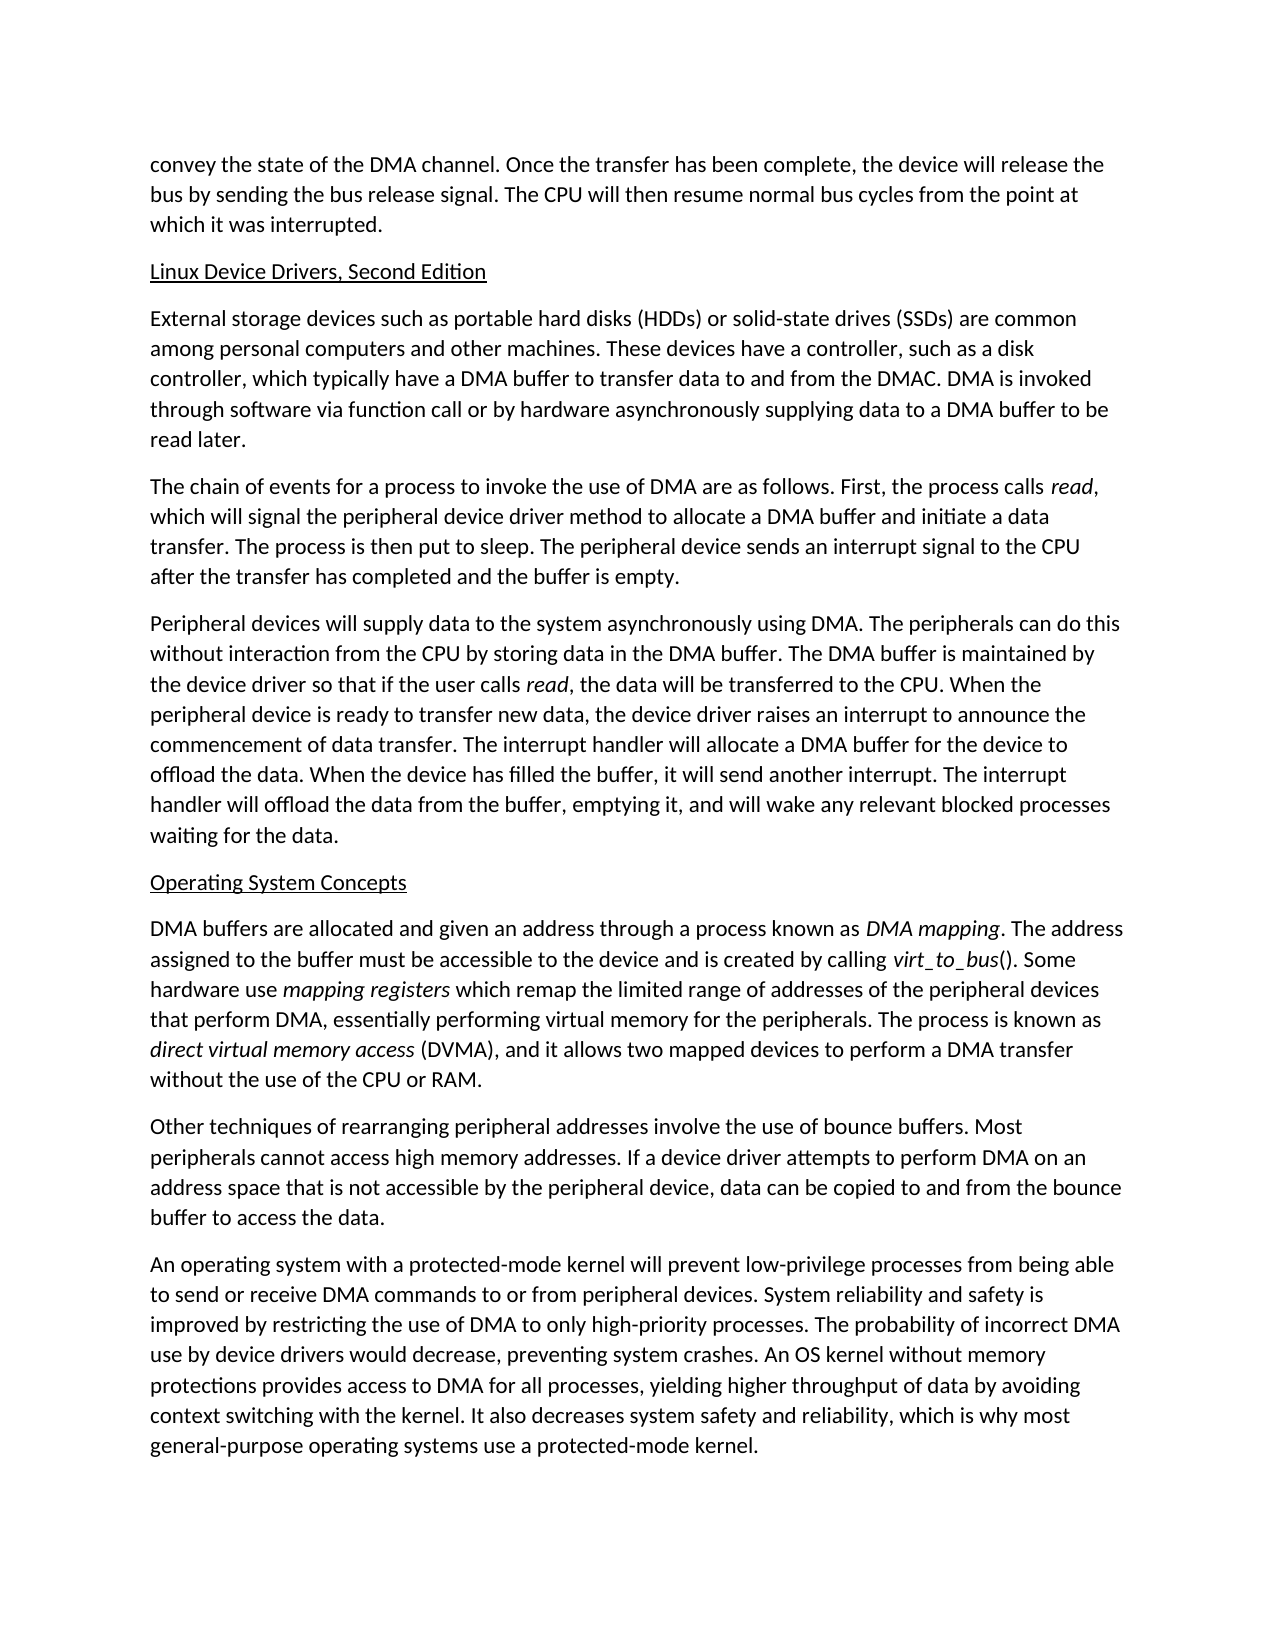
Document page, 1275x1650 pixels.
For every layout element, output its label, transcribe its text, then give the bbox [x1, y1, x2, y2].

text Other techniques of rearranging peripheral addresses involve the use of bounce buffers. Most peripherals cannot access high memory addresses. If a device driver attempts to perform DMA on an address space that is not accessible by the peripheral device, data can be copied to and from the bounce buffer to access the data. [150, 1112, 1125, 1231]
text The chain of events for a process to invoke the use of DMA are as follows. First, the process calls read, which will signal the peripheral device driver method to allocate a DMA buffer and initiate a data transfer. The process is then put to sleep. The peripheral device sends an interrupt signal to the CPU after the transfer has completed and the buffer is empty. [150, 472, 1125, 591]
text Peripheral devices will supply data to the system asynchronously using DMA. The peripherals can do this without interaction from the CPU by storing data in the DMA buffer. The DMA buffer is maintained by the device driver so that if the user calls read, the data will be transferred to the CPU. When the peripheral device is ready to transfer new data, the device driver raises an interrupt to announce the commencement of data transfer. The interrupt handler will allocate a DMA buffer for the device to offload the data. When the device has filled the buffer, it will send another interrupt. The interrupt handler will offload the data from the buffer, emptying it, and will wake any relevant blocked processes waiting for the data. [150, 609, 1125, 849]
text External storage devices such as portable hard disks (HDDs) or solid-state drives (SSDs) are common among personal computers and other machines. These devices have a controller, such as a disk controller, which typically have a DMA buffer to transfer data to and from the DMAC. DMA is invoked through software via function call or by hardware asynchronously supplying data to a DMA buffer to be read later. [150, 304, 1125, 453]
text An operating system with a protected-mode kernel will prevent low-privilege processes from being able to send or receive DMA commands to or from peripheral devices. System reliability and safety is improved by restricting the use of DMA to only high-priority processes. The probability of incorrect DMA use by device drivers would decrease, preventing system crashes. An OS kernel without memory protections provides access to DMA for all processes, yielding higher throughput of data by avoiding context switching with the kernel. It also decreases system safety and reliability, which is why most general-purpose operating systems use a protected-mode kernel. [150, 1250, 1125, 1459]
text Operating System Concepts [150, 868, 1125, 896]
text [150, 150, 1125, 238]
text DMA buffers are allocated and given an address through a process known as DMA mapping. The address assigned to the buffer must be accessible to the device and is created by calling virt_to_bus(). Some hardware use mapping registers which remap the limited range of addresses of the peripheral devices that perform DMA, essentially performing virtual memory for the peripherals. The process is known as direct virtual memory access (DVMA), and it allows two mapped devices to perform a DMA transfer without the use of the CPU or RAM. [150, 914, 1125, 1094]
text Linux Device Drivers, Second Edition [150, 257, 1125, 285]
